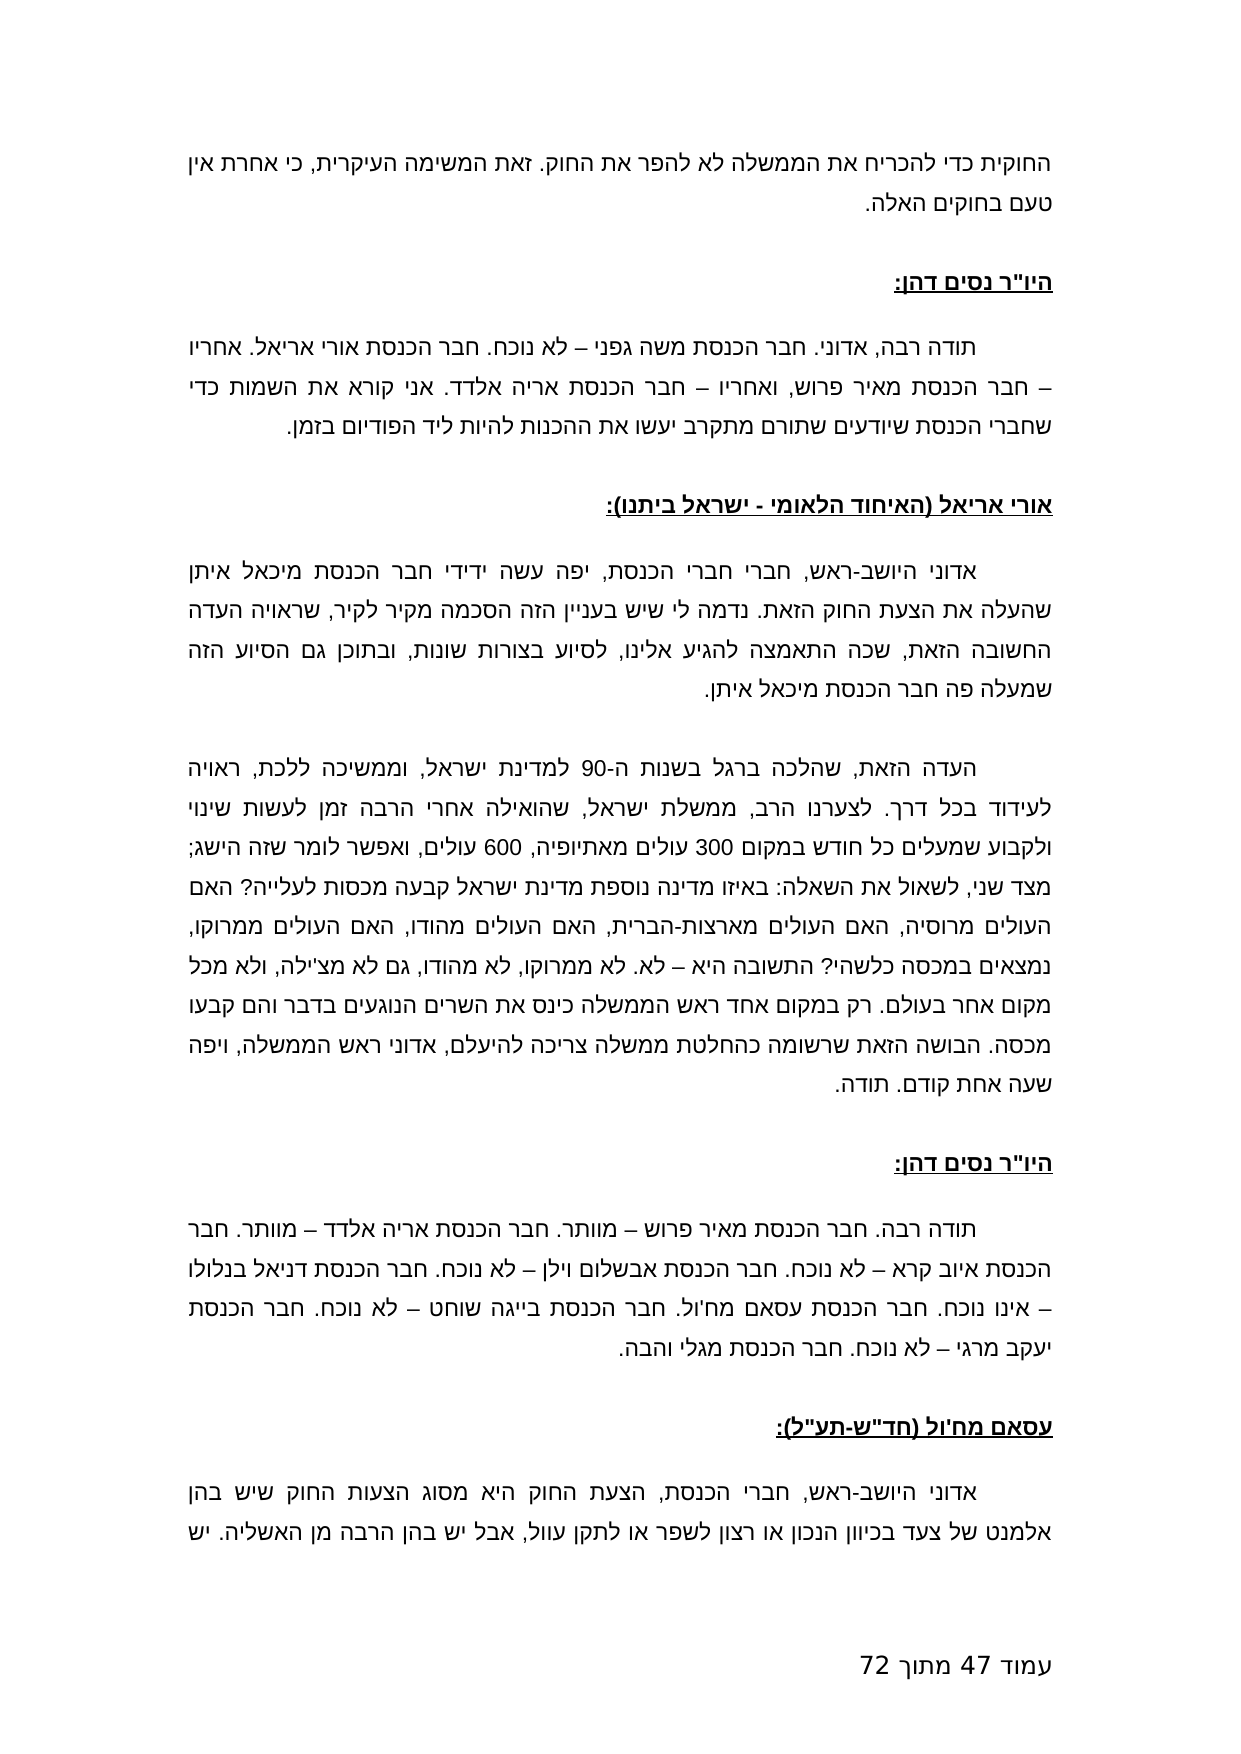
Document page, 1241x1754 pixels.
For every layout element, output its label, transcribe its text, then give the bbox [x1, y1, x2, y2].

text היו"ר נסים דהן: [187, 1150, 1053, 1177]
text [187, 150, 1053, 216]
text עסאם מח'ול (חד"ש-תע"ל): [187, 1413, 1053, 1440]
text העדה הזאת, שהלכה ברגל בשנות ה-90 למדינת ישראל, וממשיכה ללכת, ראויה לעידוד בכל דרך. לצערנו הרב, ממשלת ישראל, שהואילה אחרי הרבה זמן לעשות שינוי ולקבוע שמעלים כל חודש במקום 300 עולים מאתיופיה, 600 עולים, ואפשר לומר שזה הישג; מצד שני, לשאול את השאלה: באיזו מדינה נוספת מדינת ישראל קבעה מכסות לעלייה? האם העולים מרוסיה, האם העולים מארצות-הברית, האם העולים מהודו, האם העולים ממרוקו, נמצאים במכסה כלשהי? התשובה היא – לא. לא ממרוקו, לא מהודו, גם לא מצ'ילה, ולא מכל מקום אחר בעולם. רק במקום אחד ראש הממשלה כינס את השרים הנוגעים בדבר והם קבעו מכסה. הבושה הזאת שרשומה כהחלטת ממשלה צריכה להיעלם, אדוני ראש הממשלה, ויפה שעה אחת קודם. תודה. [187, 755, 1053, 1098]
text תודה רבה, אדוני. חבר הכנסת משה גפני – לא נוכח. חבר הכנסת אורי אריאל. אחריו – חבר הכנסת מאיר פרוש, ואחריו – חבר הכנסת אריה אלדד. אני קורא את השמות כדי שחברי הכנסת שיודעים שתורם מתקרב יעשו את ההכנות להיות ליד הפודיום בזמן. [187, 334, 1053, 439]
text אורי אריאל (האיחוד הלאומי - ישראל ביתנו): [187, 492, 1053, 518]
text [187, 1479, 1053, 1545]
text תודה רבה. חבר הכנסת מאיר פרוש – מוותר. חבר הכנסת אריה אלדד – מוותר. חבר הכנסת איוב קרא – לא נוכח. חבר הכנסת אבשלום וילן – לא נוכח. חבר הכנסת דניאל בנלולו – אינו נוכח. חבר הכנסת עסאם מח'ול. חבר הכנסת בייגה שוחט – לא נוכח. חבר הכנסת יעקב מרגי – לא נוכח. חבר הכנסת מגלי והבה. [187, 1216, 1053, 1361]
text היו"ר נסים דהן: [187, 268, 1053, 295]
text אדוני היושב-ראש, חברי חברי הכנסת, יפה עשה ידידי חבר הכנסת מיכאל איתן שהעלה את הצעת החוק הזאת. נדמה לי שיש בעניין הזה הסכמה מקיר לקיר, שראויה העדה החשובה הזאת, שכה התאמצה להגיע אלינו, לסיוע בצורות שונות, ובתוכן גם הסיוע הזה שמעלה פה חבר הכנסת מיכאל איתן. [187, 558, 1053, 703]
